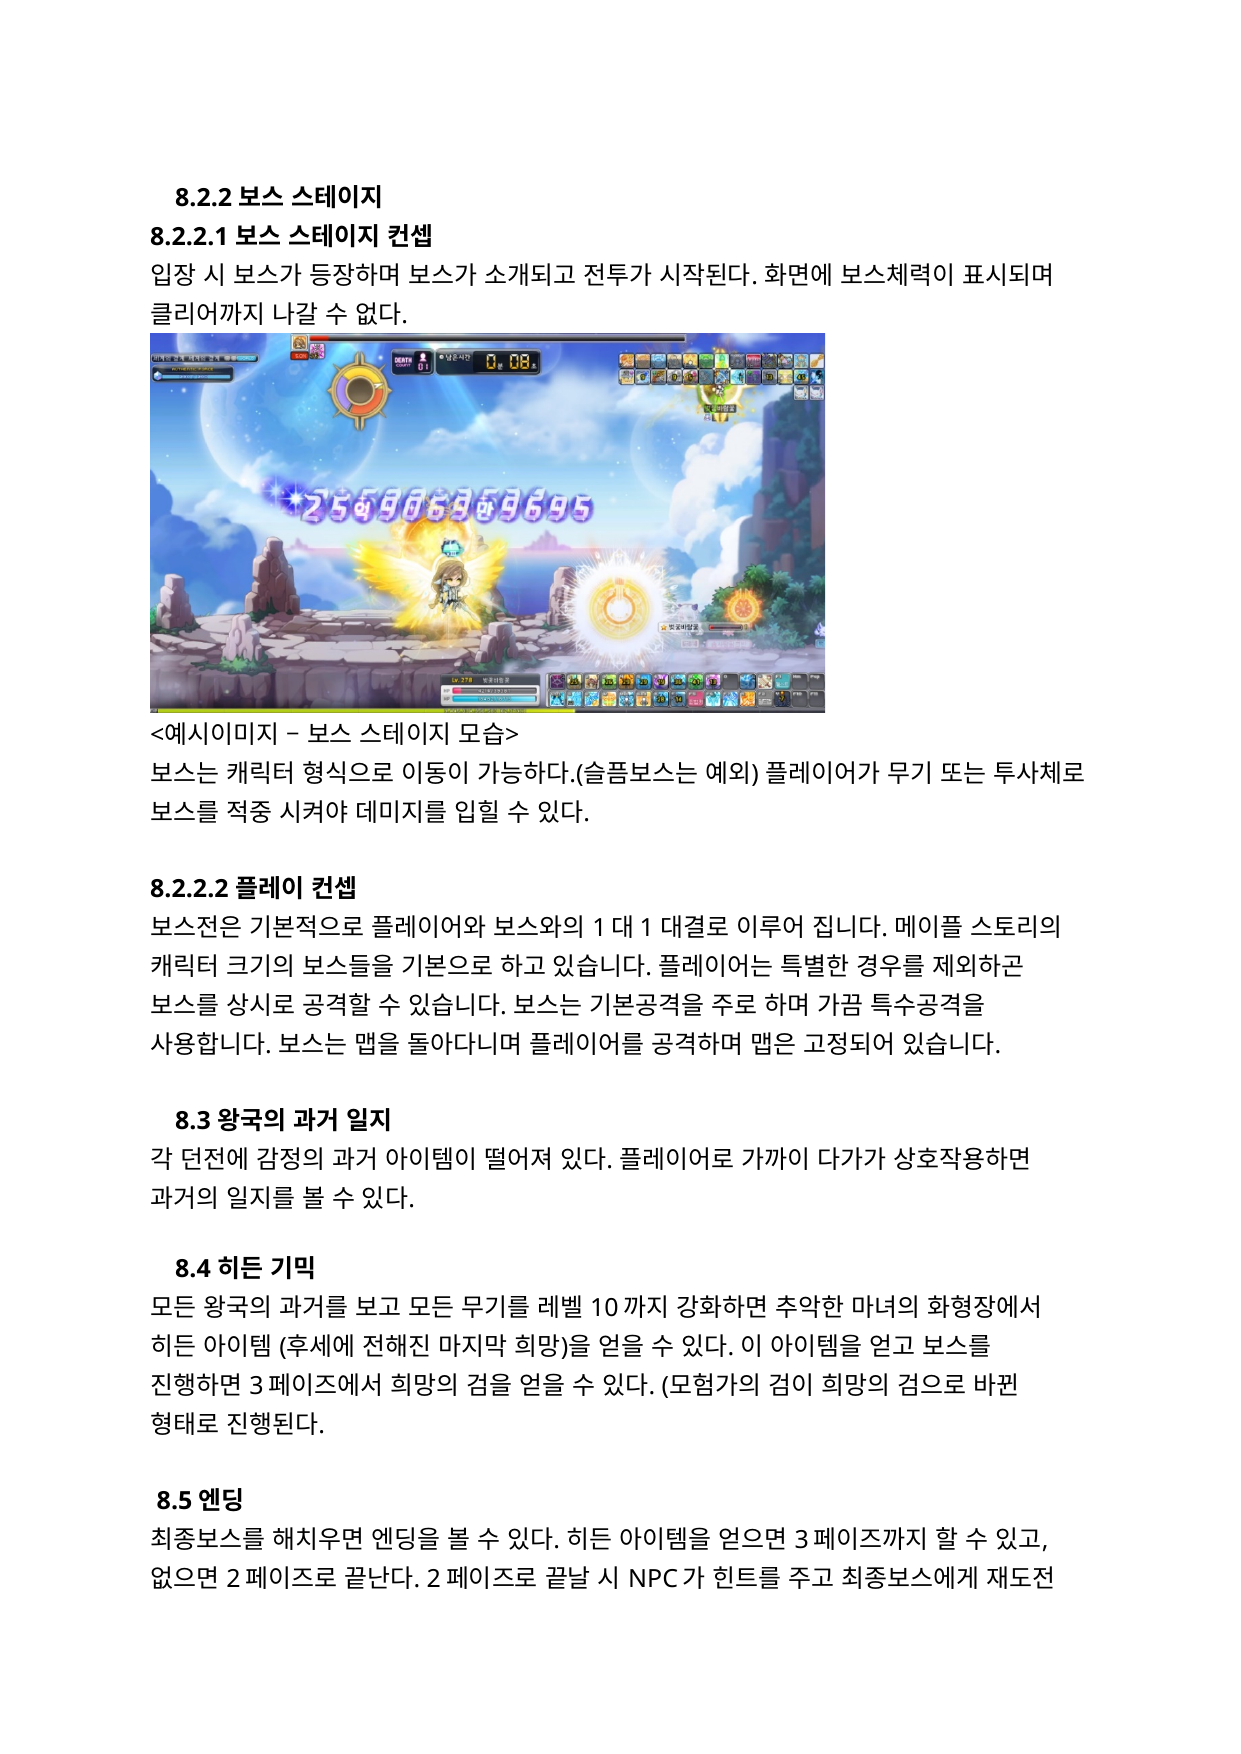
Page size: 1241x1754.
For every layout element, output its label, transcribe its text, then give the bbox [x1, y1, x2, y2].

picture [150, 333, 826, 713]
text 모든 왕국의 과거를 보고 모든 무기를 레벨 10까지 강화하면 추악한 마녀의 화형장에서 히든 아이템 (후세에 전해진 마지막 희망)을 얻을 수 있다. 이 아이템을 얻고 보스를 진행하면 3페이즈에서 희망의 검을 얻을 수 있다. (모험가의 검이 희망의 검으로 바뀐 형태로 진행된다. [150, 1288, 1090, 1441]
text 8.2.2.1 보스 스테이지 컨셉 [150, 216, 1090, 252]
text 입장 시 보스가 등장하며 보스가 소개되고 전투가 시작된다. 화면에 보스체력이 표시되며 클리어까지 나갈 수 없다. [150, 255, 1090, 331]
text 각 던전에 감정의 과거 아이템이 떨어져 있다. 플레이어로 가까이 다가가 상호작용하면 과거의 일지를 볼 수 있다. [150, 1140, 1090, 1215]
text 보스는 캐릭터 형식으로 이동이 가능하다.(슬픔보스는 예외) 플레이어가 무기 또는 투사체로 보스를 적중 시켜야 데미지를 입힐 수 있다. [150, 754, 1090, 829]
text 보스전은 기본적으로 플레이어와 보스와의 1대1 대결로 이루어 집니다. 메이플 스토리의 캐릭터 크기의 보스들을 기본으로 하고 있습니다. 플레이어는 특별한 경우를 제외하곤 보스를 상시로 공격할 수 있습니다. 보스는 기본공격을 주로 하며 가끔 특수공격을 사용합니다. 보스는 맵을 돌아다니며 플레이어를 공격하며 맵은 고정되어 있습니다. [150, 908, 1090, 1061]
text 8.3 왕국의 과거 일지 [150, 1101, 1090, 1137]
text 8.2.2 보스 스테이지 [150, 177, 1090, 213]
text 8.2.2.2 플레이 컨셉 [150, 869, 1090, 905]
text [150, 1520, 1090, 1595]
text <예시이미지 – 보스 스테이지 모습> [150, 715, 1090, 751]
text 8.4 히든 기믹 [150, 1248, 1090, 1285]
text 8.5 엔딩 [150, 1481, 1090, 1517]
